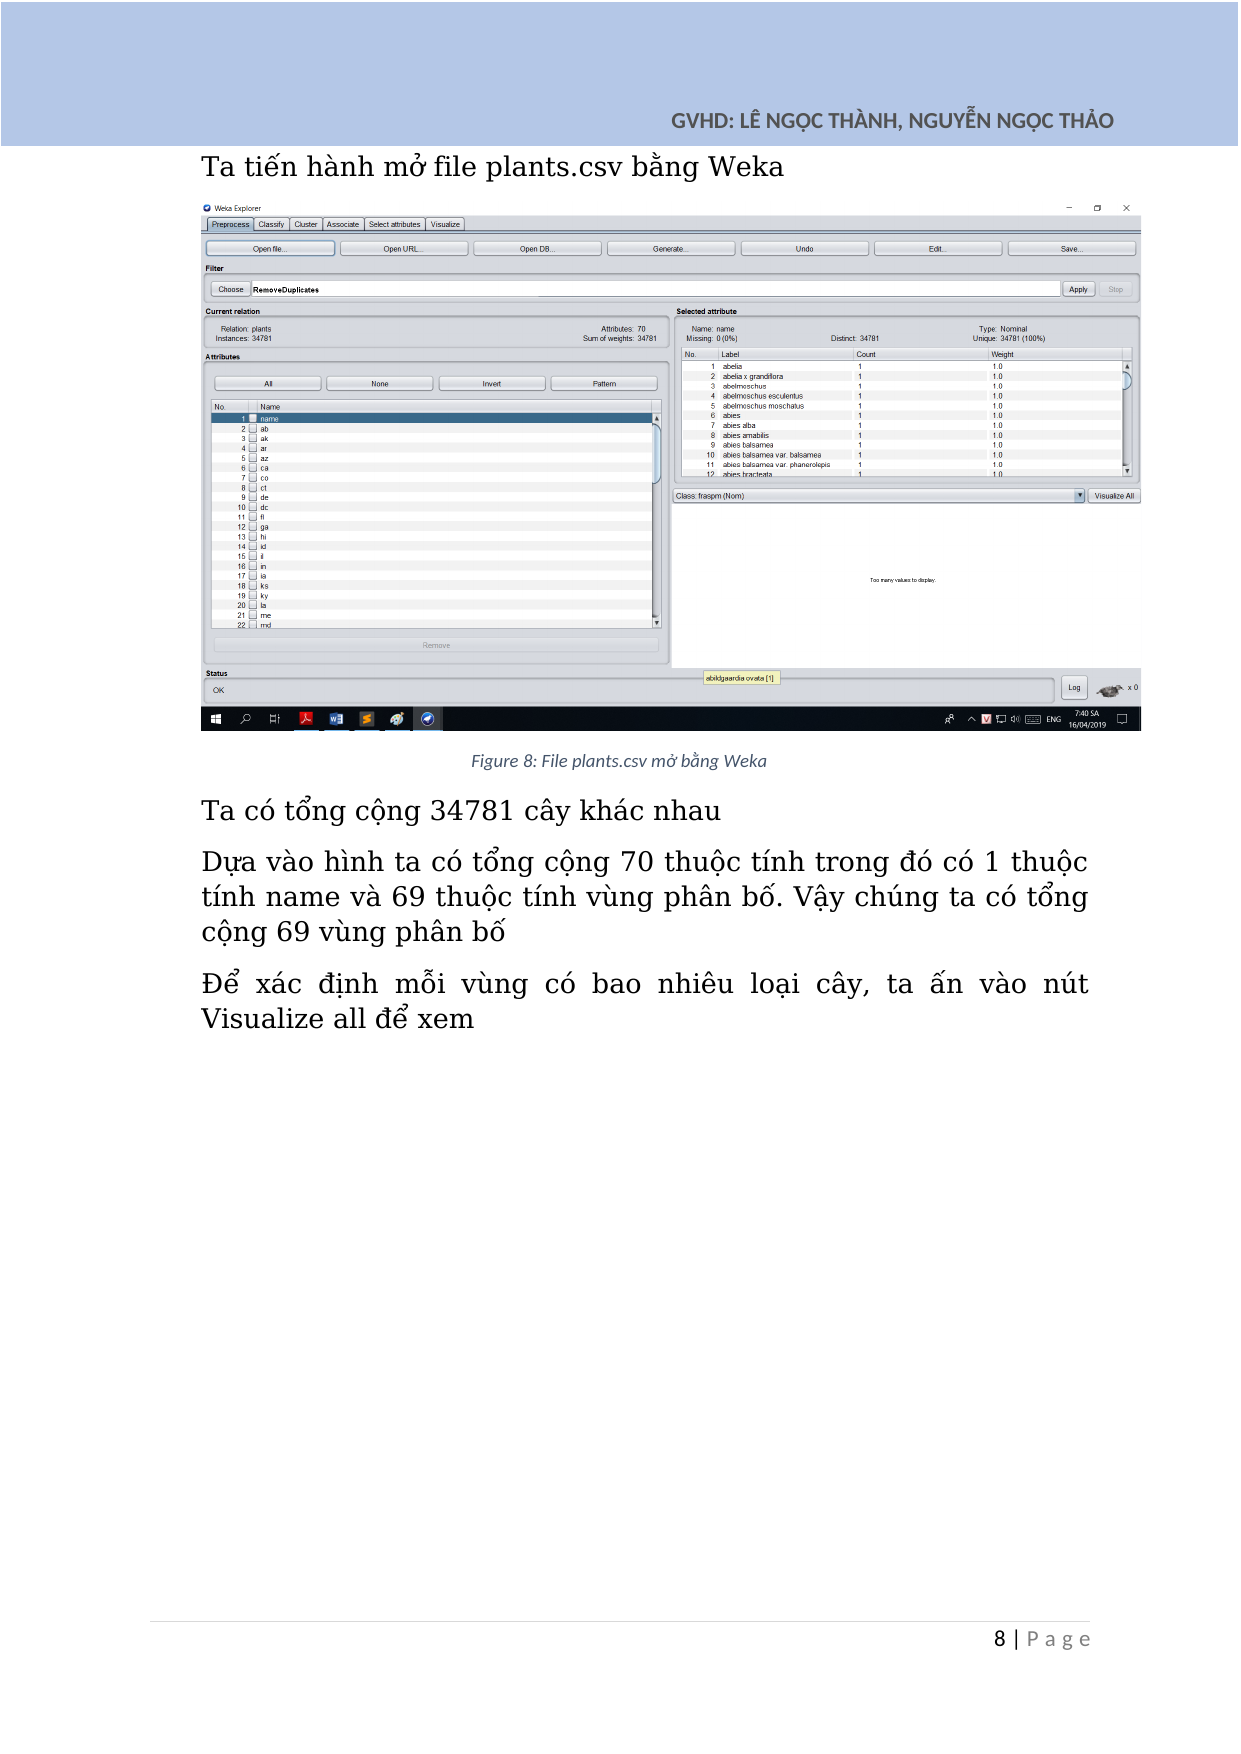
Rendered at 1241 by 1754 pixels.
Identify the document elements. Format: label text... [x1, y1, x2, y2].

text Ta tiến hành mở file plants.csv bằng Weka [201, 150, 1090, 182]
text Để xác định mỗi vùng có bao nhiêu loại cây, ta ấn vào nút Visualize all để xem [201, 966, 1090, 1034]
text Ta có tổng cộng 34781 cây khác nhau [201, 793, 1090, 826]
picture [201, 201, 1142, 731]
text Dựa vào hình ta có tổng cộng 70 thuộc tính trong đó có 1 thuộc tính name và 69 thuộc tính vùng phân bố. Vậy chúng ta có tổng cộng 69 vùng phân bố [201, 845, 1090, 947]
text Figure 8: File plants.csv mở bằng Weka [150, 749, 1090, 772]
